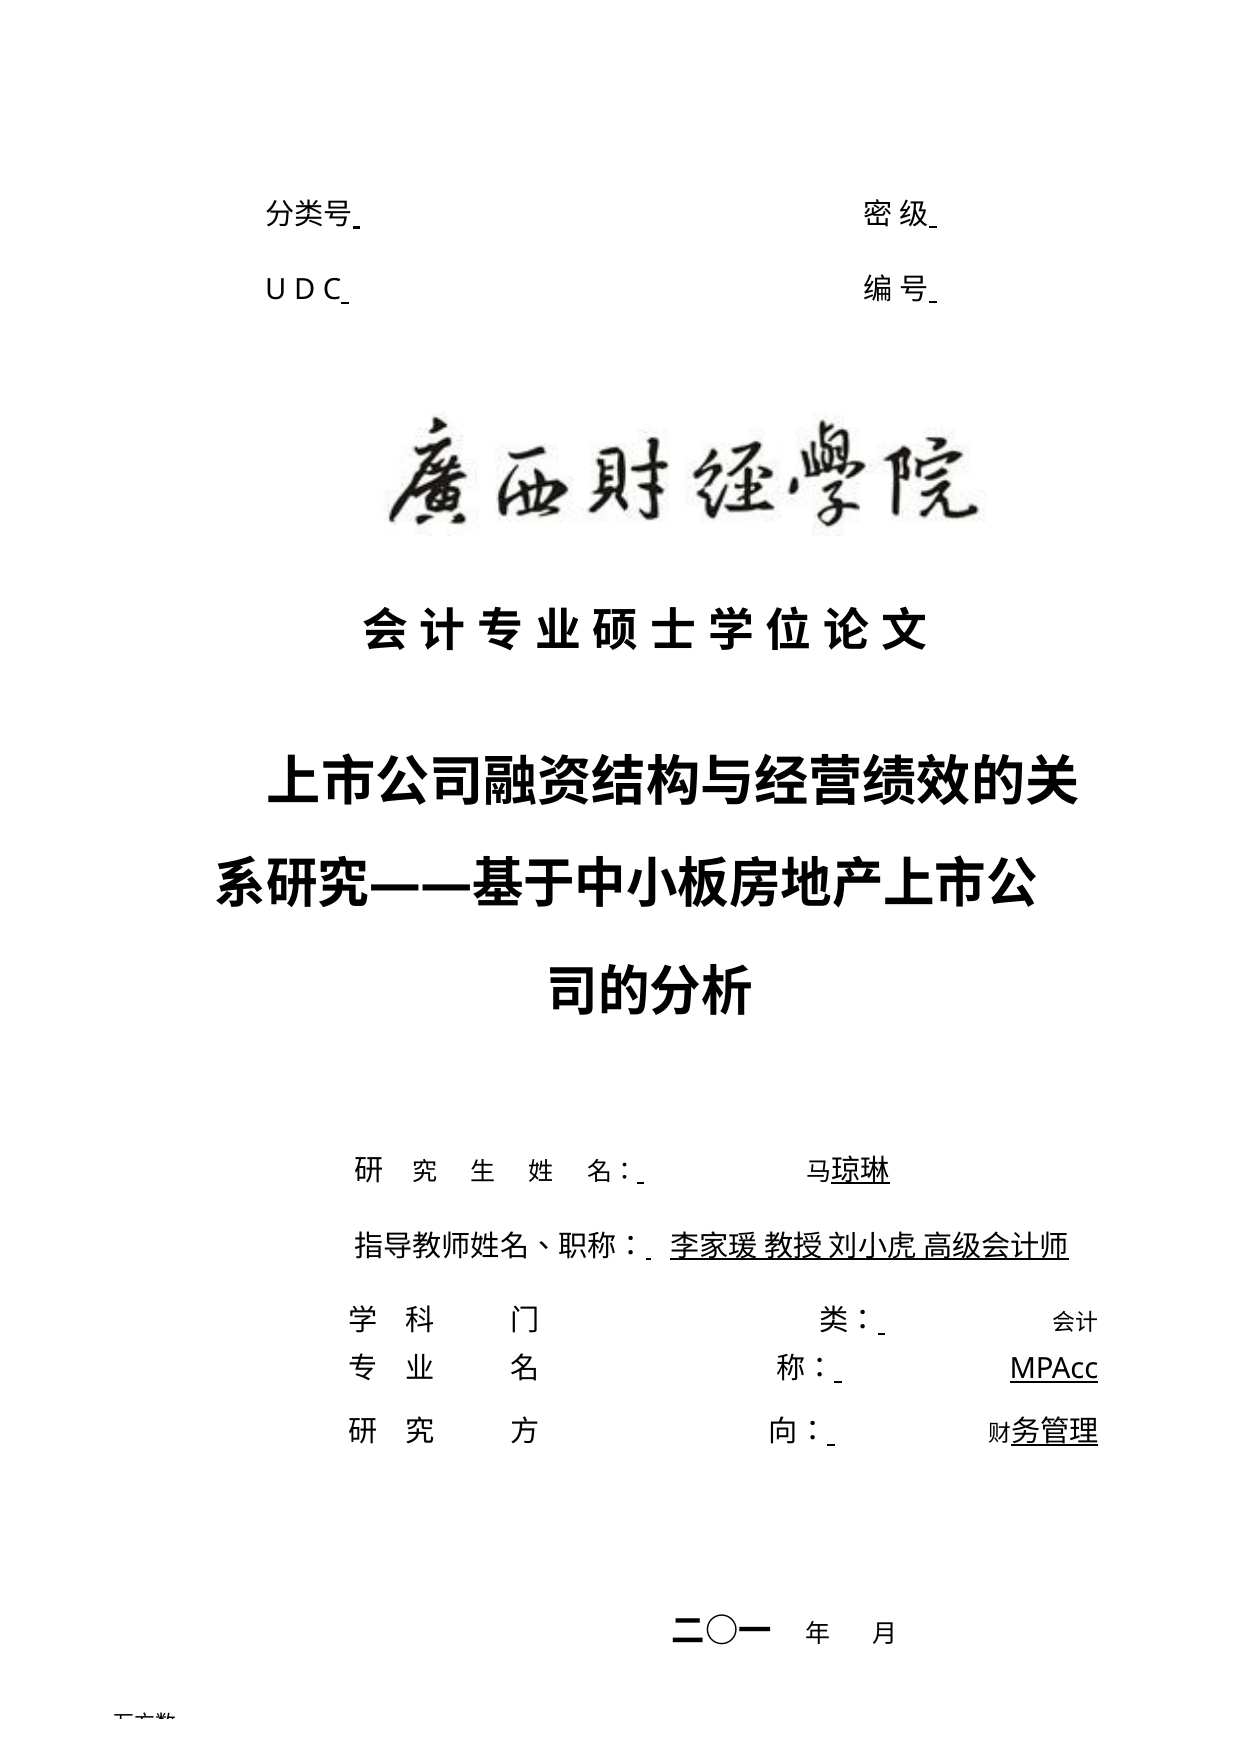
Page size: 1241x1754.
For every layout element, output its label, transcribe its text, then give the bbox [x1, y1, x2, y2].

text 上市公司融资结构与经营绩效的关系研究——基于中小板房地产上市公 [214, 743, 1109, 918]
table_cell 究 [405, 1410, 485, 1458]
text 分类号 密 级 [265, 184, 1109, 233]
table_cell 名 [485, 1348, 565, 1410]
text U D C 编 号 [265, 259, 1109, 308]
table_header 门 [485, 1300, 565, 1348]
text 会 计 专 业 硕 士 学 位 论 文 [362, 598, 1109, 660]
picture [368, 381, 1005, 536]
table_header 科 [405, 1300, 485, 1348]
text 研 究 生 姓 名： 马琼琳 [354, 1139, 1109, 1187]
table_cell 方 [485, 1410, 565, 1458]
table_cell 专 [349, 1348, 405, 1410]
text 二○一 年 月 [672, 1603, 1109, 1652]
table_header 学 [349, 1300, 405, 1348]
table_header 类： 会计 [565, 1300, 1098, 1348]
text 指导教师姓名、职称： 李家瑗 教授 刘小虎 高级会计师 [354, 1215, 1109, 1263]
table_cell 业 [405, 1348, 485, 1410]
table_cell 向： 财务管理 [565, 1410, 1098, 1458]
table_cell 称： MPAcc [565, 1348, 1098, 1410]
text 司的分析 [544, 952, 755, 1026]
table_cell 研 [349, 1410, 405, 1458]
